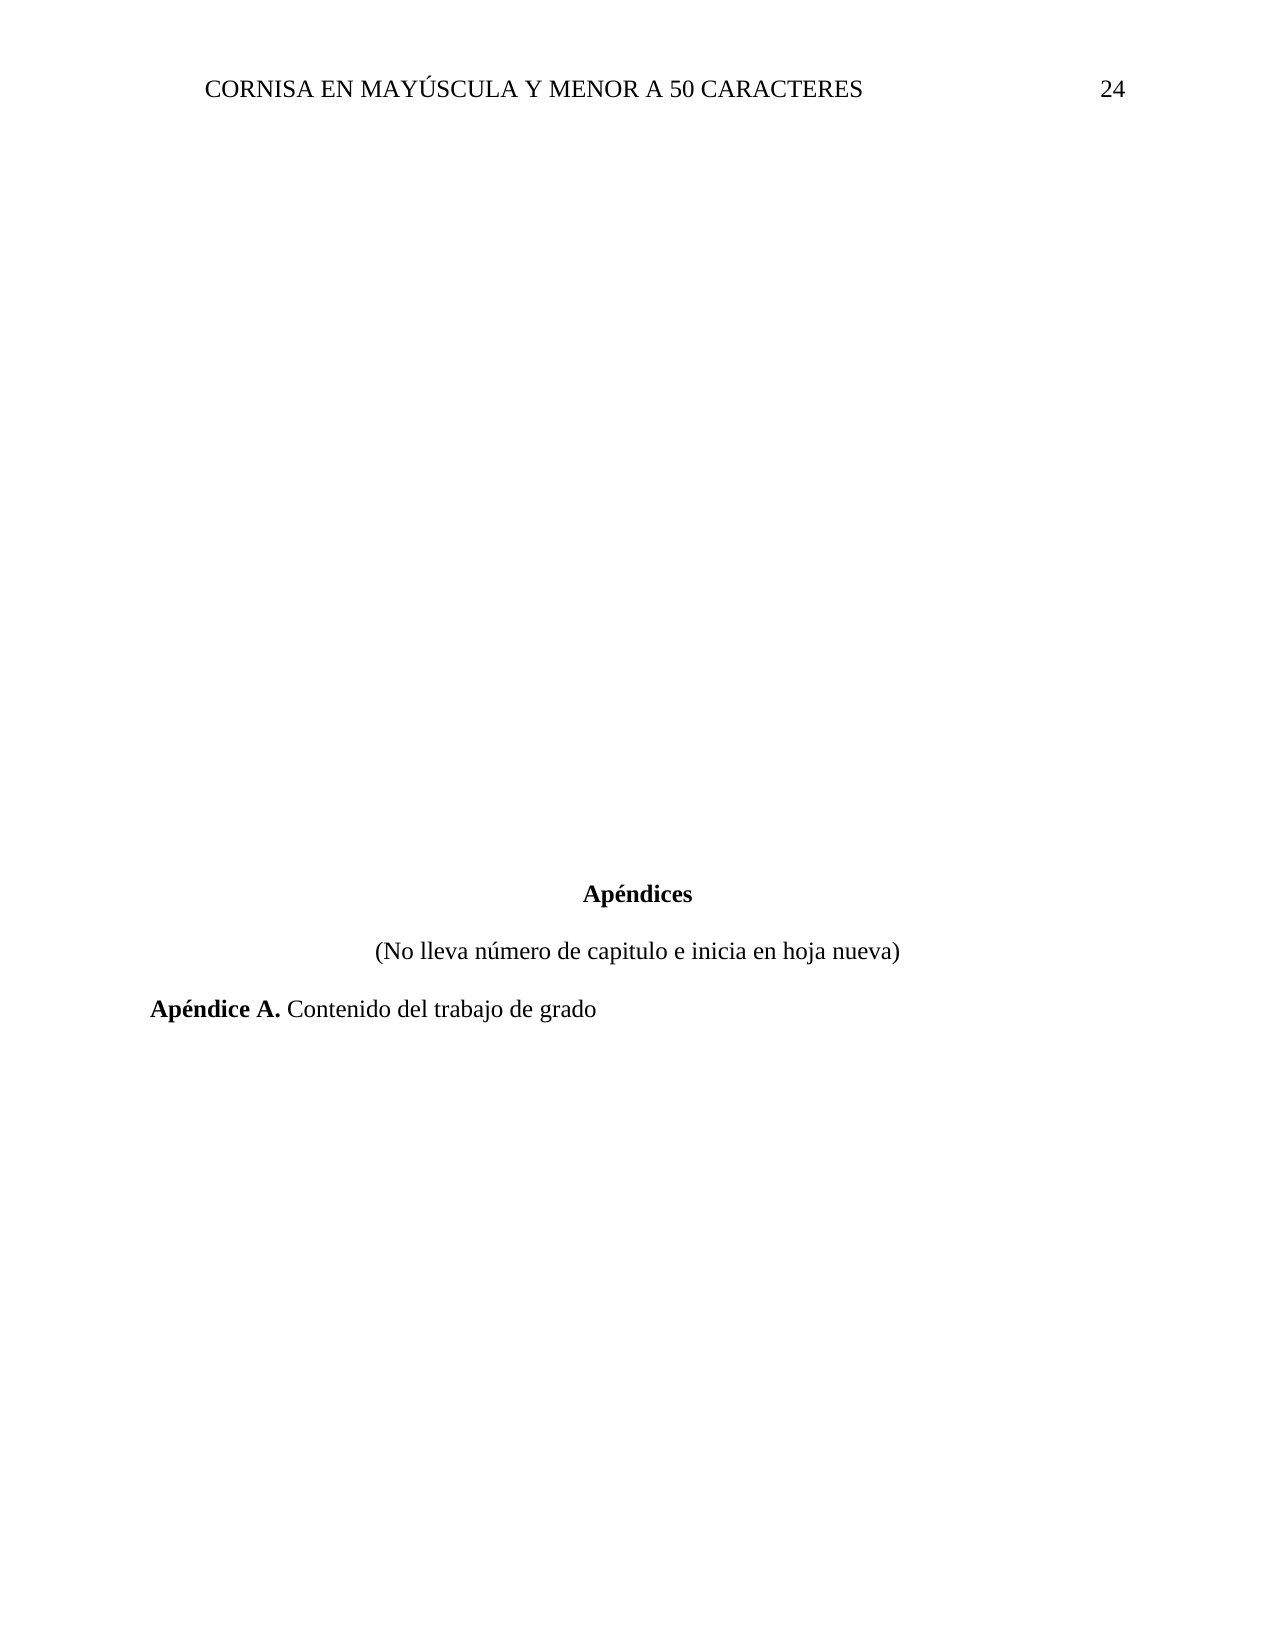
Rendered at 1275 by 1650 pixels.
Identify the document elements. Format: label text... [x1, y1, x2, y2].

subtitle Apéndices [150, 879, 1125, 907]
text (No lleva número de capitulo e inicia en hoja nueva) [150, 936, 1125, 965]
